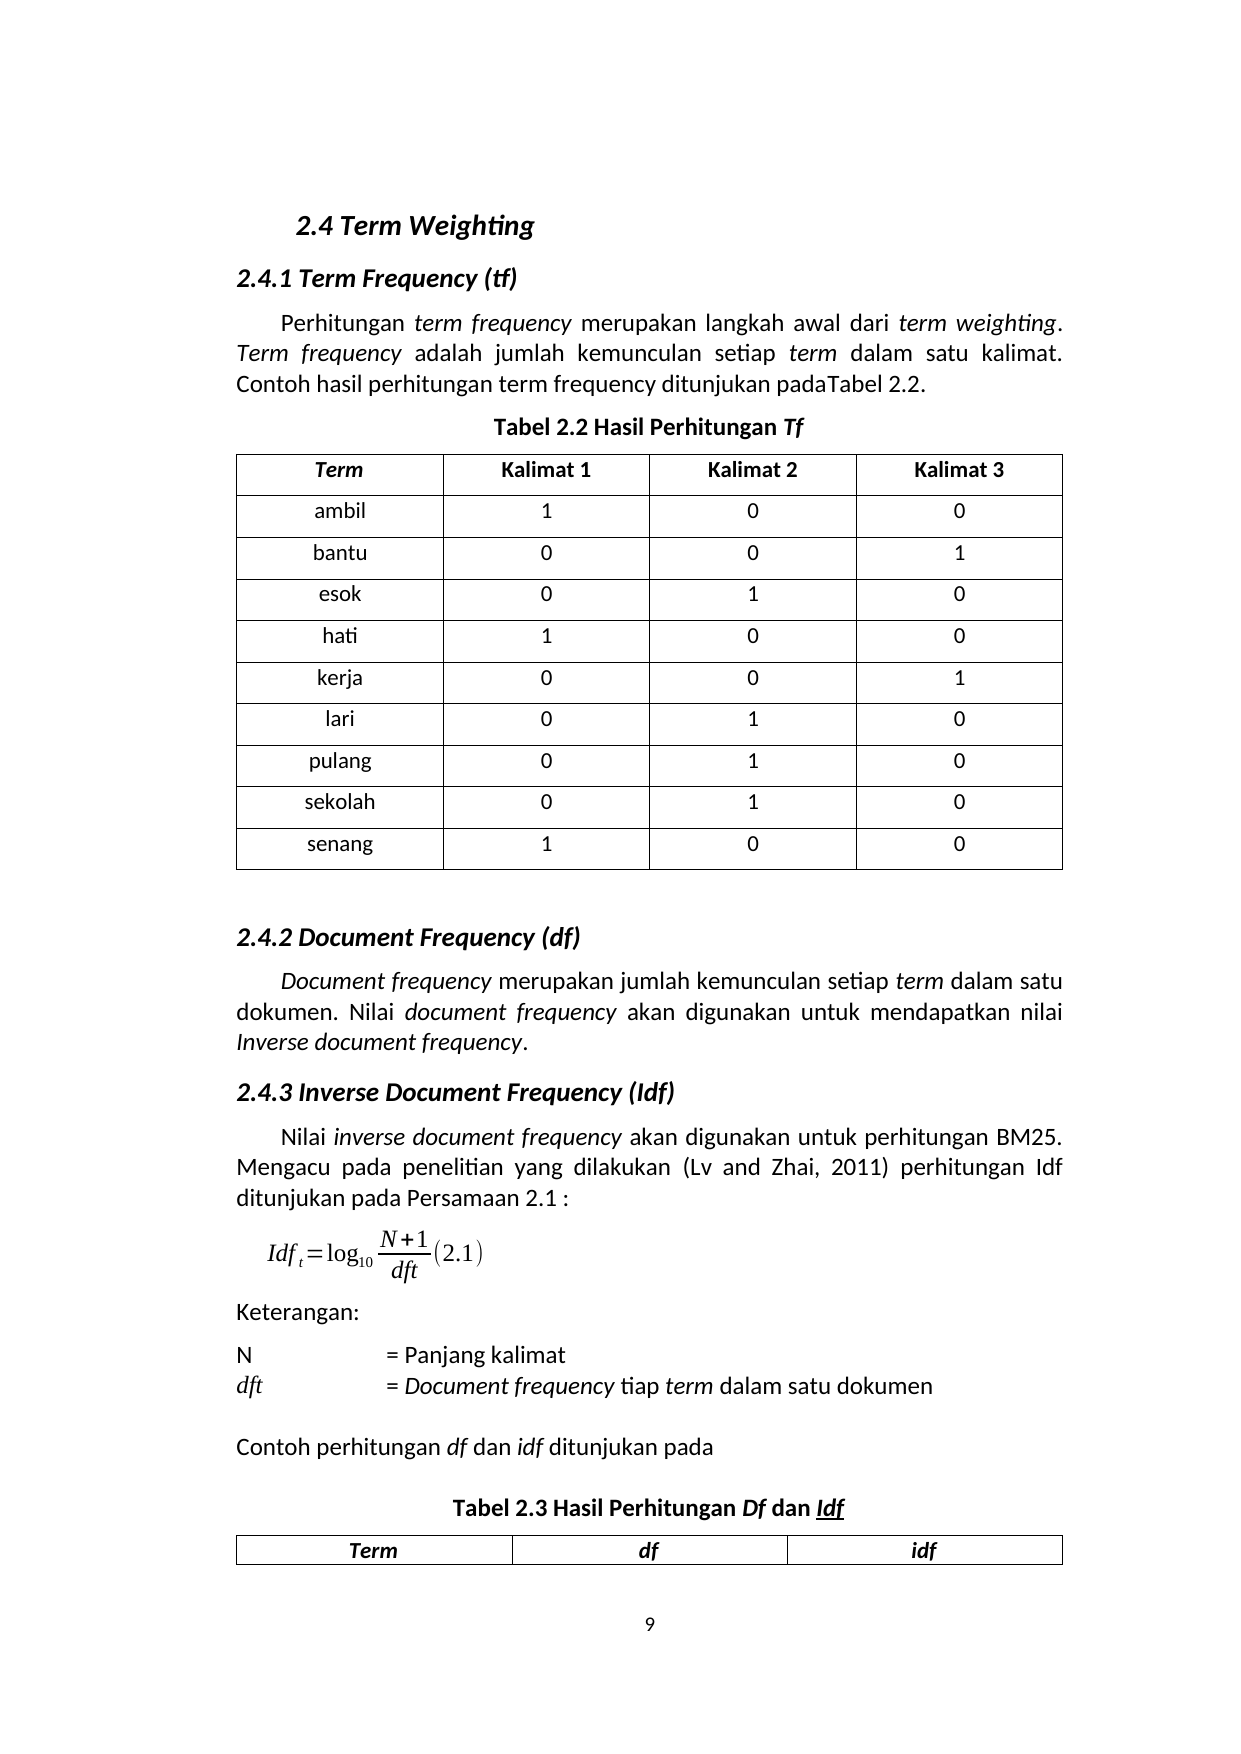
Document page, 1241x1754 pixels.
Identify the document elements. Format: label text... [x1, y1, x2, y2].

table_cell 0 [857, 746, 1062, 786]
table_cell 0 [444, 787, 649, 828]
table_cell 0 [650, 663, 856, 703]
subtitle Inverse Document Frequency (Idf) [236, 1076, 1063, 1108]
table_cell 1 [650, 580, 856, 620]
text Tabel 2.2 Hasil Perhitungan Tf [236, 411, 1063, 441]
table_cell 1 [650, 746, 856, 786]
table_cell kerja [237, 663, 443, 703]
table_cell 1 [857, 663, 1062, 703]
text Document frequency merupakan jumlah kemunculan setiap term dalam satu dokumen. Nilai document frequency akan digunakan untuk mendapatkan nilai Inverse document frequency. [236, 965, 1063, 1057]
text = Document frequency tiap term dalam satu dokumen [236, 1370, 1063, 1401]
table_header idf [788, 1536, 1062, 1564]
text N = Panjang kalimat [236, 1339, 1063, 1370]
table_header Kalimat 2 [650, 455, 856, 495]
table_cell ambil [237, 496, 443, 537]
table_cell 0 [444, 704, 649, 745]
table_cell 0 [650, 621, 856, 662]
text Contoh perhitungan df dan idf ditunjukan pada [236, 1431, 1063, 1462]
table_header Kalimat 3 [857, 455, 1062, 495]
table_cell hati [237, 621, 443, 662]
subtitle Term Frequency (tf) [236, 261, 1063, 294]
subtitle Term Weighting [295, 207, 1063, 242]
table_cell 0 [650, 538, 856, 578]
table_cell 1 [857, 538, 1062, 578]
text Perhitungan term frequency merupakan langkah awal dari term weighting. Term frequency adalah jumlah kemunculan setiap term dalam satu kalimat. Contoh hasil perhitungan term frequency ditunjukan padaTabel 2.2. [236, 307, 1063, 398]
table_cell lari [237, 704, 443, 745]
table_cell senang [237, 829, 443, 869]
table_cell 0 [857, 787, 1062, 828]
table_cell 0 [444, 746, 649, 786]
table_cell pulang [237, 746, 443, 786]
table_cell 1 [650, 787, 856, 828]
table_cell 0 [444, 580, 649, 620]
table_cell 0 [857, 496, 1062, 537]
table_header Term [237, 1536, 512, 1564]
table_cell 0 [444, 538, 649, 578]
table_cell 0 [650, 496, 856, 537]
text Nilai inverse document frequency akan digunakan untuk perhitungan BM25. Mengacu pada penelitian yang dilakukan (Lv and Zhai, 2011) perhitungan Idf ditunjukan pada Persamaan 2.1 : [236, 1121, 1063, 1213]
table_cell sekolah [237, 787, 443, 828]
subtitle Document Frequency (df) [236, 920, 1063, 953]
table_cell esok [237, 580, 443, 620]
text Keterangan: [236, 1297, 1063, 1327]
table_header Kalimat 1 [444, 455, 649, 495]
table_cell 0 [444, 663, 649, 703]
table_header Term [237, 455, 443, 495]
table_cell 0 [857, 621, 1062, 662]
text Tabel 2.3 Hasil Perhitungan Df dan Idf [236, 1492, 1063, 1523]
table_header df [513, 1536, 787, 1564]
table_cell bantu [237, 538, 443, 578]
table_cell 0 [857, 580, 1062, 620]
table_cell 1 [444, 621, 649, 662]
table_cell 0 [857, 704, 1062, 745]
table_cell 1 [444, 496, 649, 537]
table_cell 0 [857, 829, 1062, 869]
table_cell 0 [650, 829, 856, 869]
table_cell 1 [444, 829, 649, 869]
table_cell 1 [650, 704, 856, 745]
